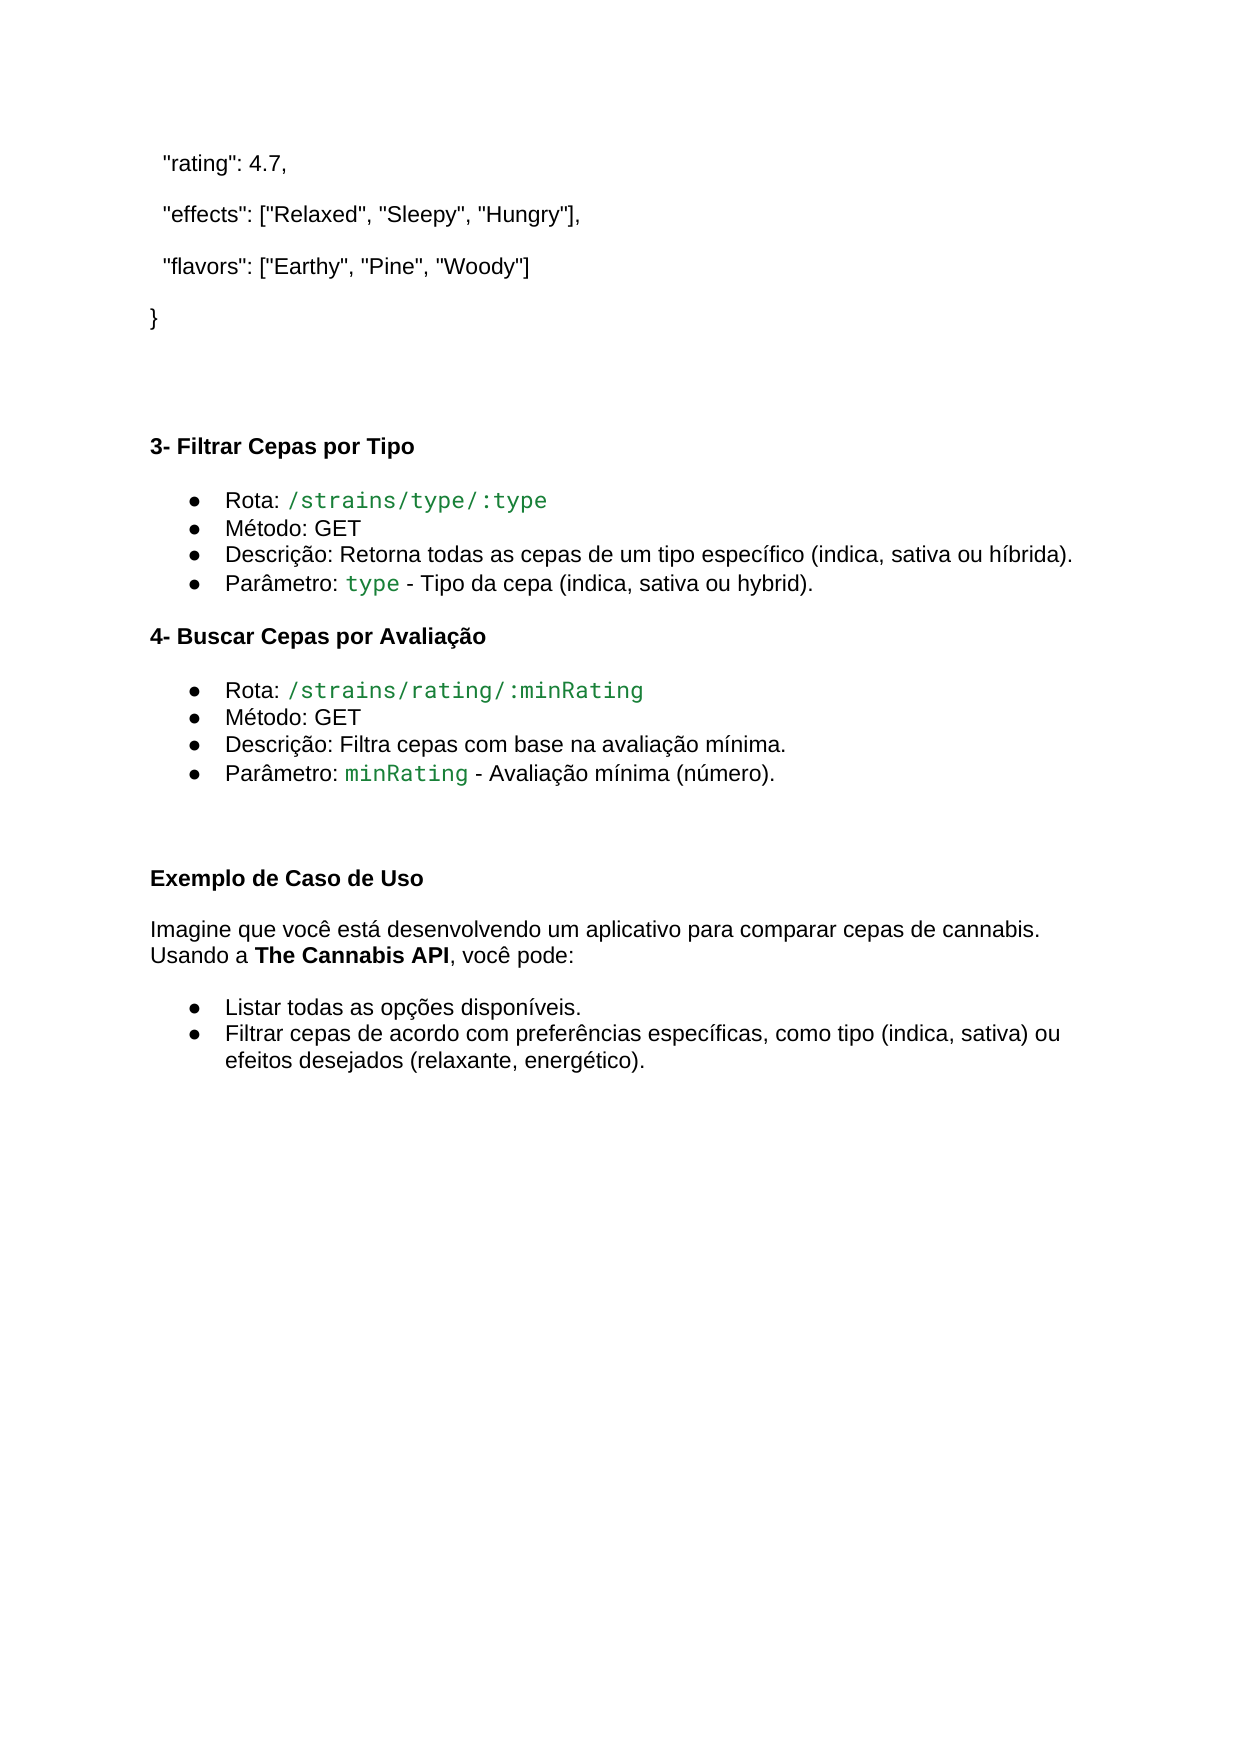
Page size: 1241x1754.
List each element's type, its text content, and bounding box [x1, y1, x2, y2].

list Rota: /strains/type/:type [187, 484, 1090, 515]
list Parâmetro: minRating - Avaliação mínima (número). [187, 757, 1090, 840]
text 3- Filtrar Cepas por Tipo [150, 407, 1090, 459]
list Método: GET [187, 704, 1090, 731]
text } [150, 304, 1090, 330]
list Parâmetro: type - Tipo da cepa (indica, sativa ou hybrid). [187, 567, 1090, 598]
list Descrição: Retorna todas as cepas de um tipo específico (indica, sativa ou híbrida). [187, 541, 1090, 567]
text "rating": 4.7, [150, 150, 1090, 176]
subtitle Exemplo de Caso de Uso [150, 865, 1090, 891]
text "flavors": ["Earthy", "Pine", "Woody"] [150, 253, 1090, 279]
text Imagine que você está desenvolvendo um aplicativo para comparar cepas de cannabis. Usando a The Cannabis API, você pode: [150, 916, 1090, 969]
list Rota: /strains/rating/:minRating [187, 674, 1090, 704]
list Filtrar cepas de acordo com preferências específicas, como tipo (indica, sativa) ou efeitos desejados (relaxante, energético). [187, 1020, 1090, 1073]
list Método: GET [187, 515, 1090, 541]
text "effects": ["Relaxed", "Sleepy", "Hungry"], [150, 201, 1090, 228]
list Descrição: Filtra cepas com base na avaliação mínima. [187, 731, 1090, 757]
list Listar todas as opções disponíveis. [187, 994, 1090, 1020]
text 4- Buscar Cepas por Avaliação [150, 623, 1090, 649]
